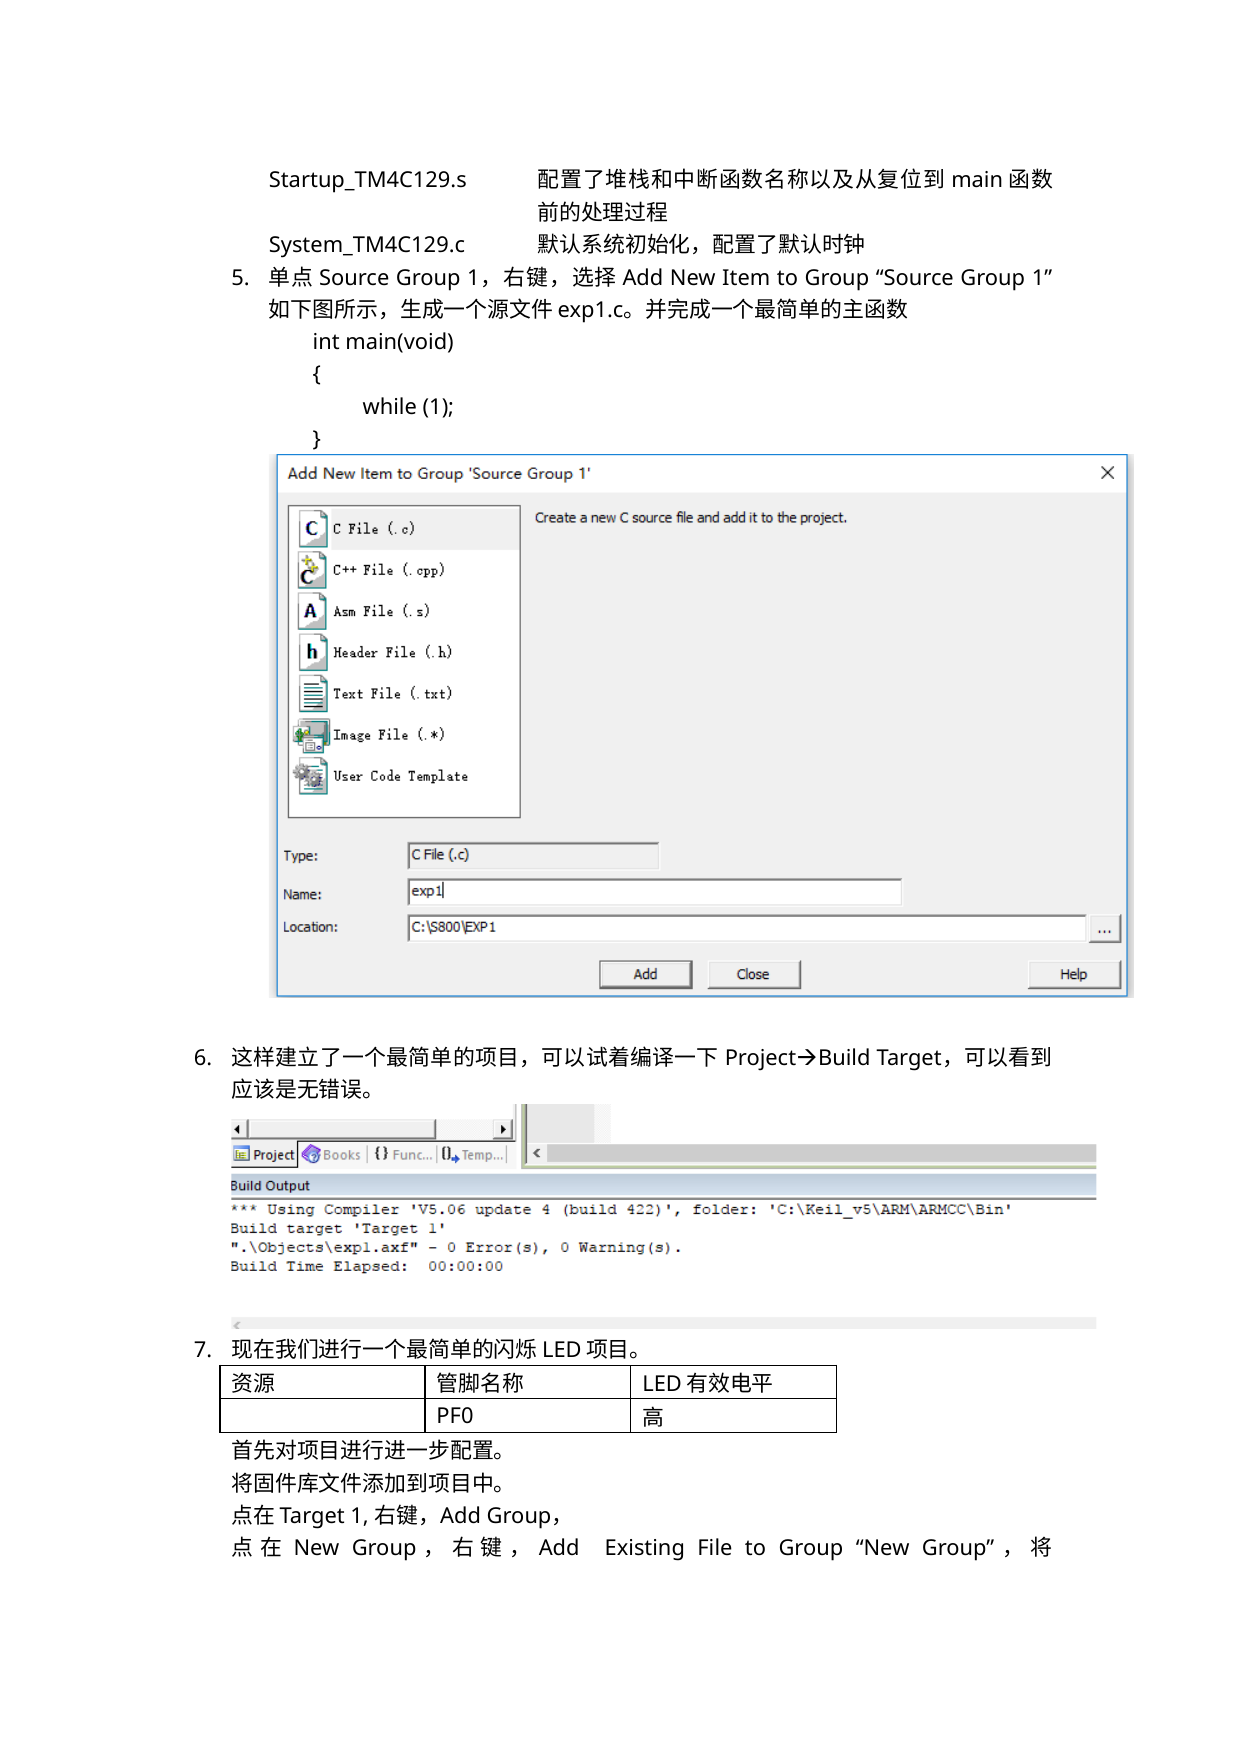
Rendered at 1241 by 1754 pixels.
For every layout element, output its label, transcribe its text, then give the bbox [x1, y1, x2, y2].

list System_TM4C129.c 默认系统初始化，配置了默认时钟 [269, 227, 1053, 259]
list 将固件库文件添加到项目中。 [231, 1465, 1053, 1498]
table_header LED有效电平 [631, 1366, 836, 1398]
list Startup_TM4C129.s 配置了堆栈和中断函数名称以及从复位到main函数前的处理过程 [269, 162, 1053, 227]
table_header 资源 [221, 1366, 424, 1398]
list 这样建立了一个最简单的项目，可以试着编译一下ProjectBuild Target，可以看到应该是无错误。 [194, 1039, 1053, 1104]
list 首先对项目进行进一步配置。 [231, 1433, 1053, 1465]
table_cell [221, 1399, 424, 1432]
list 现在我们进行一个最简单的闪烁LED项目。 [194, 1332, 1053, 1364]
list } [306, 422, 1053, 454]
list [231, 1530, 1053, 1563]
picture [231, 1104, 1097, 1329]
list { [269, 357, 1053, 389]
list while (1); [269, 389, 1053, 422]
table_cell 高 [631, 1399, 836, 1432]
list int main(void) [269, 324, 1053, 357]
list 单点Source Group 1，右键，选择Add New Item to Group “Source Group 1”如下图所示，生成一个源文件exp1.c。并完成一个最简单的主函数 [231, 259, 1053, 324]
table_cell PF0 [426, 1399, 630, 1432]
picture [268, 454, 1134, 998]
table_header 管脚名称 [426, 1366, 630, 1398]
list 点在Target 1, 右键，Add Group， [231, 1498, 1053, 1530]
